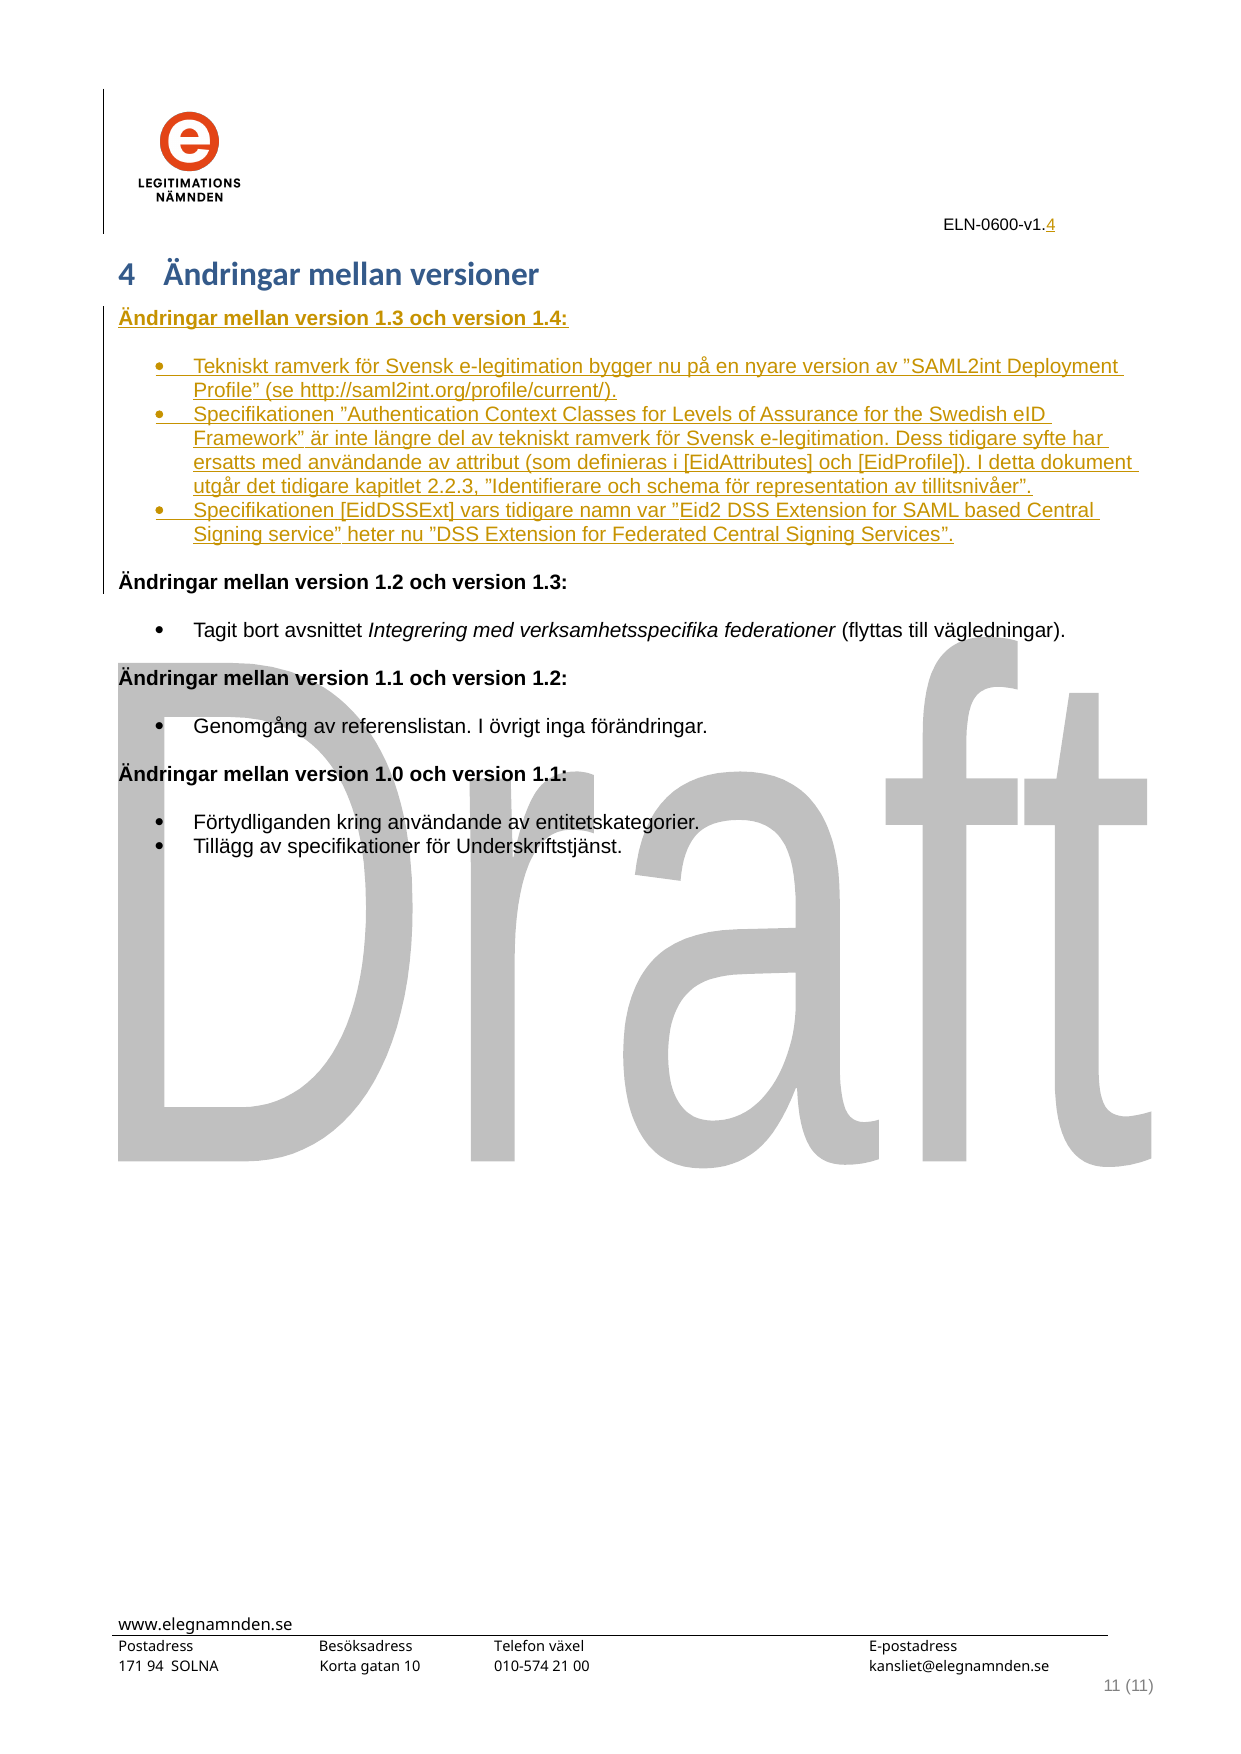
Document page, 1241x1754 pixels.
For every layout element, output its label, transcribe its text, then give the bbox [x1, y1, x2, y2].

text Ändringar mellan version 1.2 och version 1.3: [118, 570, 1152, 618]
subtitle Ändringar mellan versioner [118, 253, 1152, 293]
text Ändringar mellan version 1.0 och version 1.1: [118, 762, 1152, 786]
list Tillägg av specifikationer för Underskriftstjänst. [156, 834, 1152, 858]
picture [118, 88, 260, 231]
list Tagit bort avsnittet Integrering med verksamhetsspecifika federationer (flyttas till vägledningar). [156, 618, 1152, 642]
list Förtydliganden kring användande av entitetskategorier. [156, 810, 1152, 834]
text Ändringar mellan version 1.1 och version 1.2: [118, 666, 1152, 690]
list Genomgång av referenslistan. I övrigt inga förändringar. [156, 714, 1152, 738]
